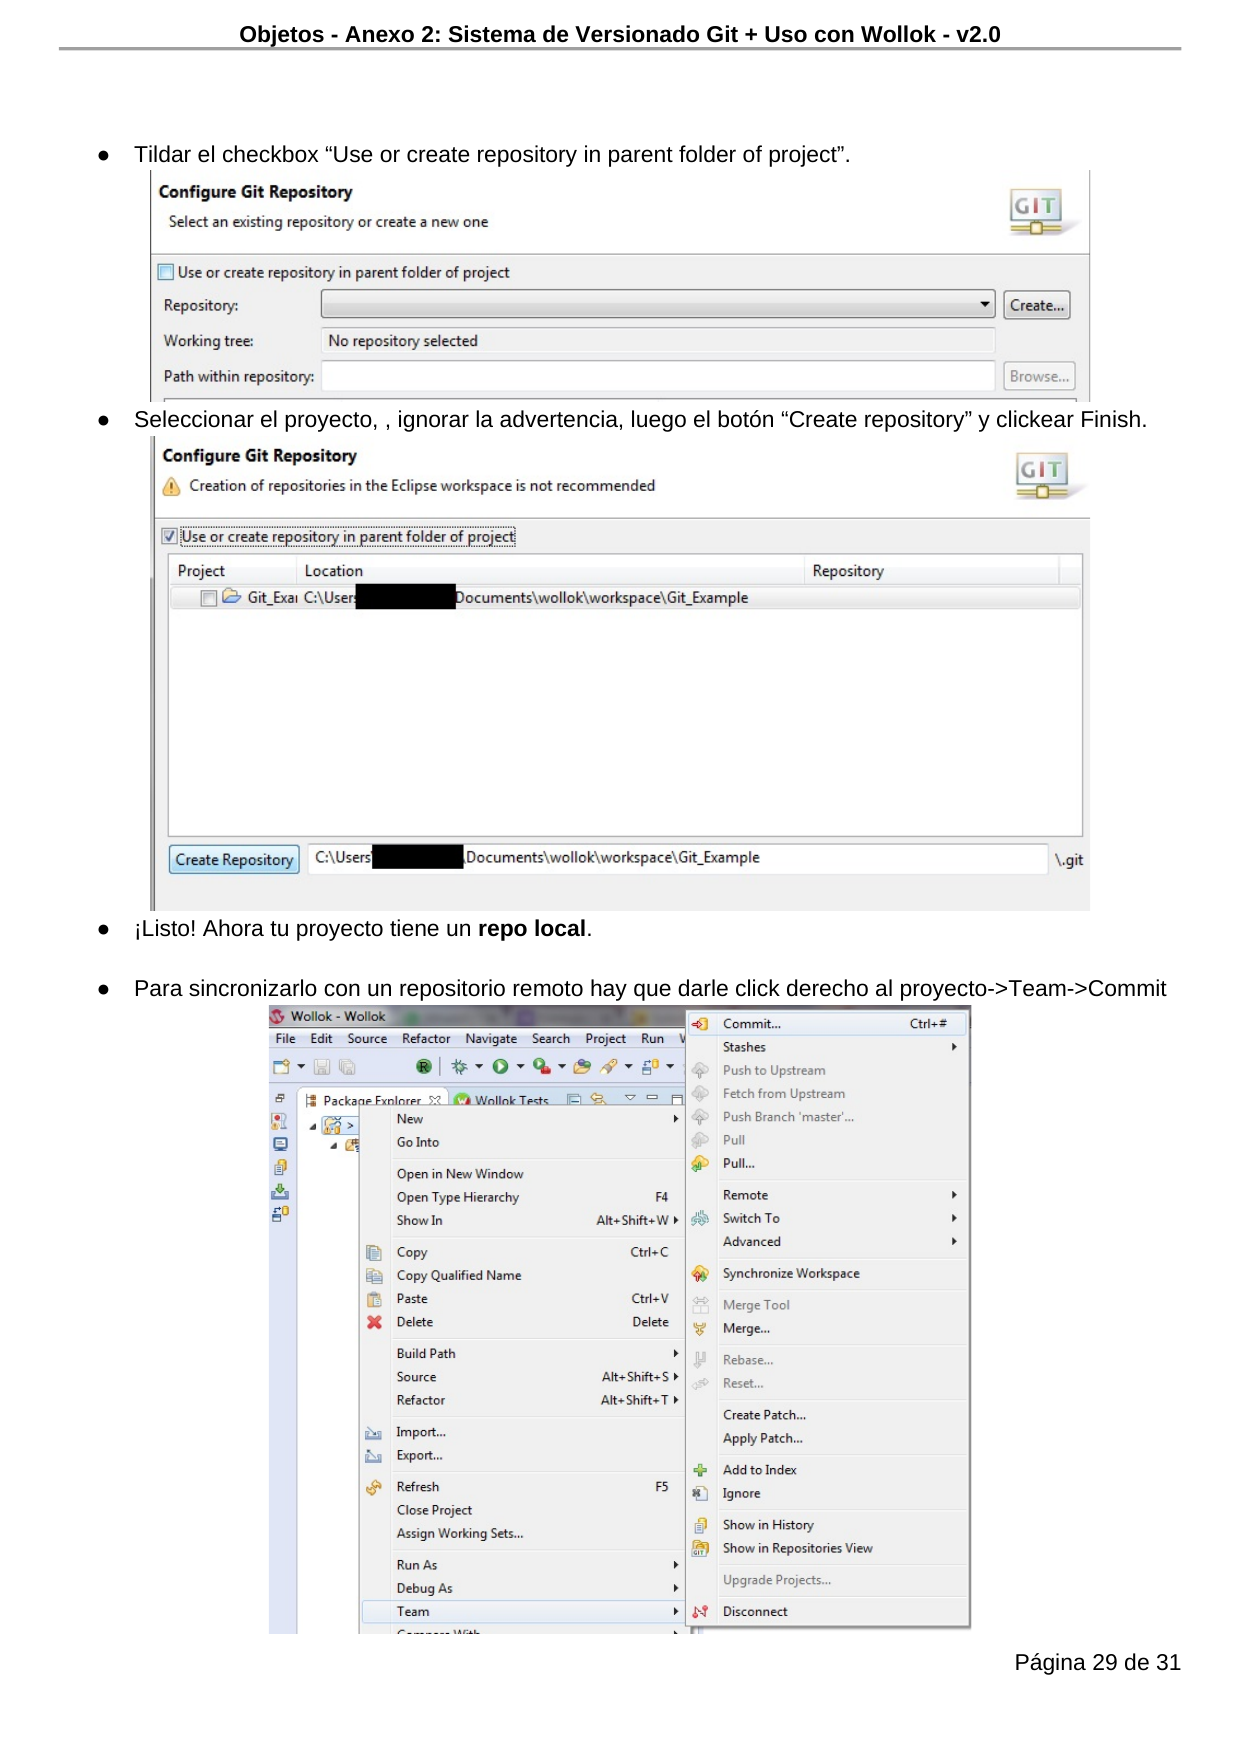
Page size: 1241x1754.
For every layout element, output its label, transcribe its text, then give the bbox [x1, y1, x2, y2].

picture [268, 1005, 972, 1634]
list Tildar el checkbox “Use or create repository in parent folder of project”. [96, 141, 1181, 167]
picture [150, 436, 1091, 911]
list Para sincronizarlo con un repositorio remoto hay que darle click derecho al proyecto->Team->Commit [96, 975, 1181, 1002]
picture [150, 170, 1091, 402]
list Seleccionar el proyecto, , ignorar la advertencia, luego el botón “Create repository” y clickear Finish. [96, 406, 1181, 432]
list ¡Listo! Ahora tu proyecto tiene un repo local. [96, 915, 1181, 941]
